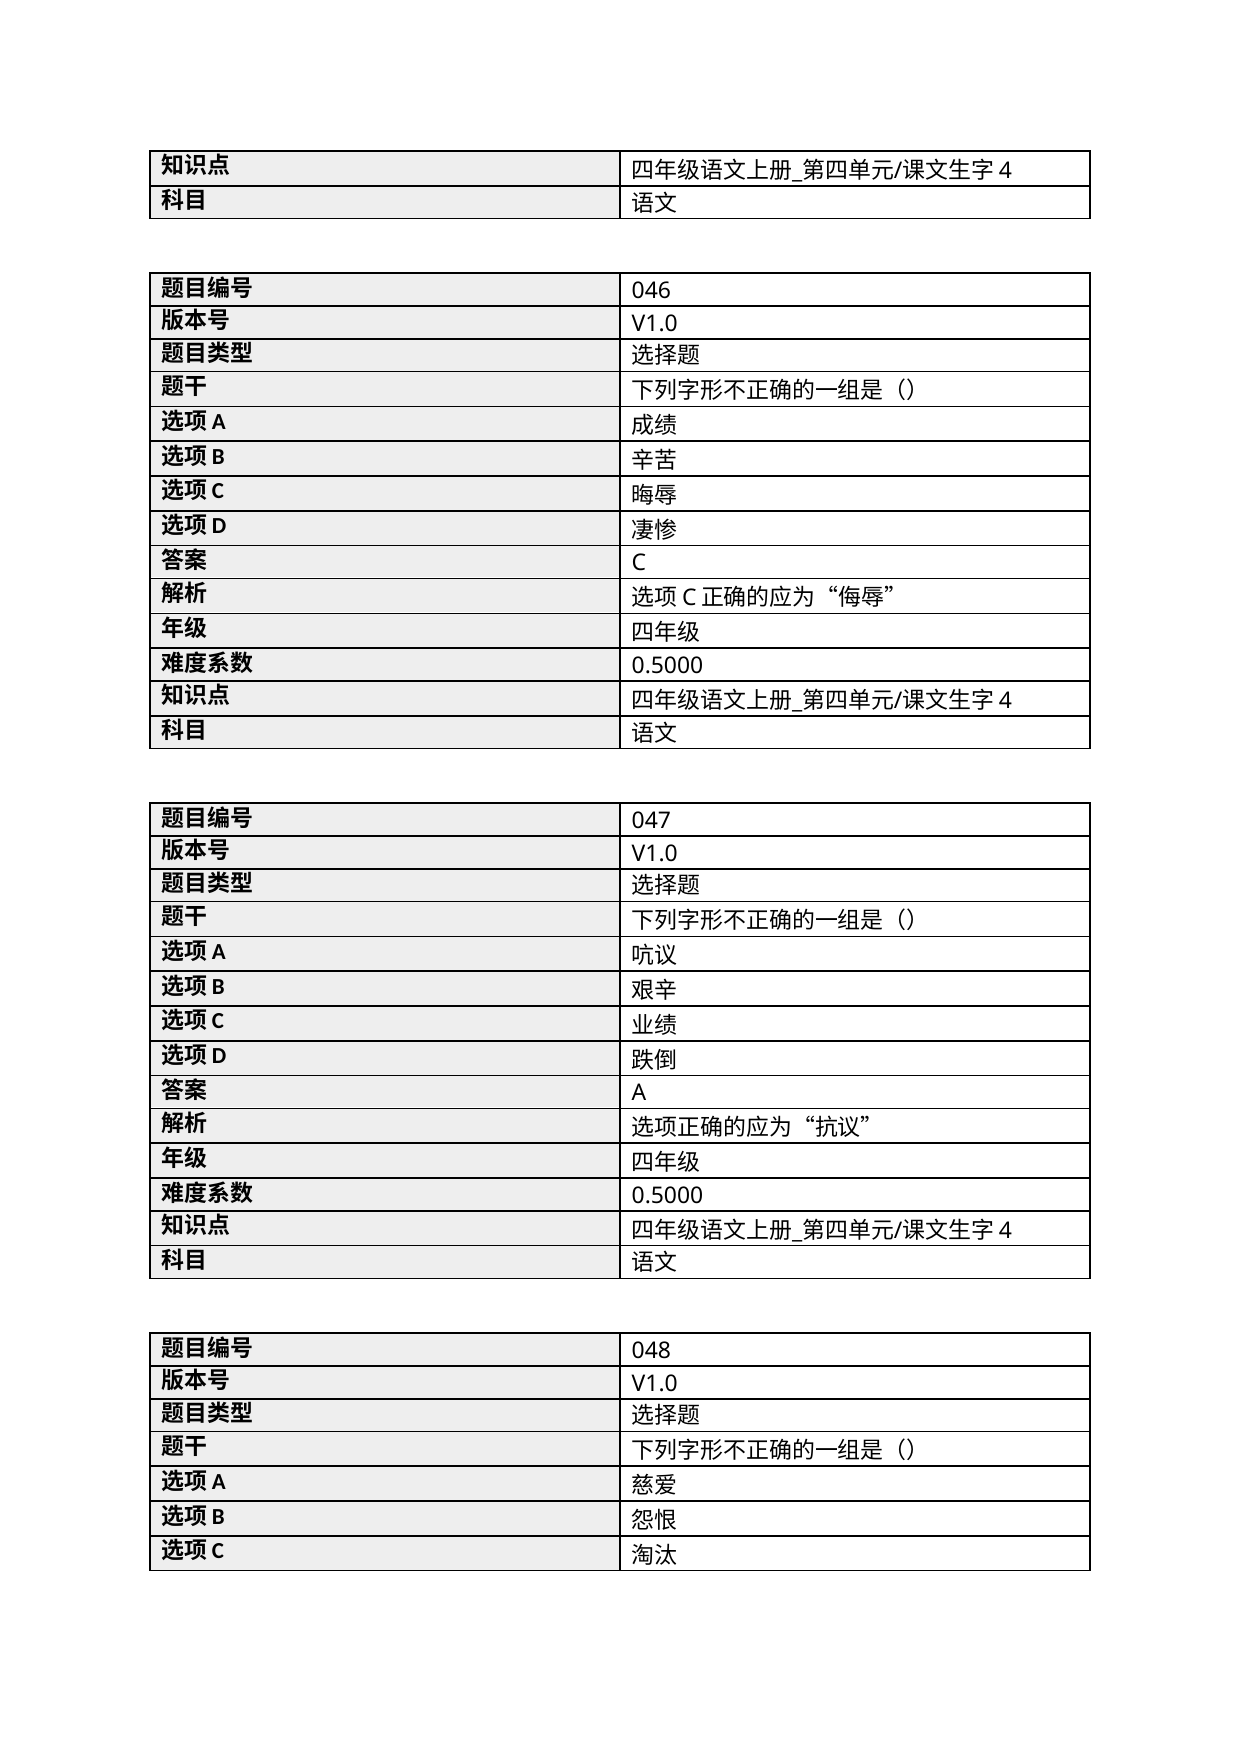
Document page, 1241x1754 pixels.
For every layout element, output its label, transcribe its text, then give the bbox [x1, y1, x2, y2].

table_cell A [621, 1076, 1089, 1107]
table_cell 四年级 [621, 614, 1089, 647]
table_cell 选项C [151, 1007, 619, 1040]
table_cell 答案 [151, 546, 619, 577]
table_cell 下列字形不正确的一组是（） [621, 372, 1089, 406]
table_cell V1.0 [621, 1367, 1089, 1398]
table_cell 题目类型 [151, 340, 619, 371]
table_cell 0.5000 [621, 649, 1089, 680]
table_cell 选项D [151, 512, 619, 545]
table_cell 选项正确的应为“抗议” [621, 1109, 1089, 1142]
table_cell 晦辱 [621, 477, 1089, 510]
table_cell 怨恨 [621, 1502, 1089, 1535]
table_cell 难度系数 [151, 1179, 619, 1210]
table_cell 知识点 [151, 1212, 619, 1245]
table_cell 语文 [621, 1246, 1089, 1278]
table_cell 版本号 [151, 1367, 619, 1398]
table_cell 下列字形不正确的一组是（） [621, 1432, 1089, 1465]
table_cell 年级 [151, 1144, 619, 1177]
table_cell 下列字形不正确的一组是（） [621, 902, 1089, 936]
table_cell 辛苦 [621, 442, 1089, 475]
table_cell 选项A [151, 937, 619, 970]
table_header 048 [621, 1334, 1089, 1365]
table_cell 选项A [151, 1467, 619, 1500]
table_cell 慈爱 [621, 1467, 1089, 1500]
table_header 题目编号 [151, 274, 619, 305]
table_cell 选项B [151, 442, 619, 475]
table_cell C [621, 546, 1089, 577]
table_header 047 [621, 804, 1089, 835]
table_cell 题干 [151, 902, 619, 936]
table_cell 四年级语文上册_第四单元/课文生字4 [621, 152, 1089, 185]
table_cell 知识点 [151, 682, 619, 715]
table_cell 语文 [621, 717, 1089, 748]
table_cell 科目 [151, 717, 619, 748]
table_cell 凄惨 [621, 512, 1089, 545]
table_cell 答案 [151, 1076, 619, 1107]
table_cell 四年级语文上册_第四单元/课文生字4 [621, 1212, 1089, 1245]
table_cell 选择题 [621, 1400, 1089, 1431]
table_cell 吭议 [621, 937, 1089, 970]
table_cell 选项D [151, 1042, 619, 1075]
table_cell 科目 [151, 187, 619, 218]
table_cell 题干 [151, 372, 619, 406]
table_header 题目编号 [151, 1334, 619, 1365]
table_header 046 [621, 274, 1089, 305]
table_cell 科目 [151, 1246, 619, 1278]
table_cell 版本号 [151, 837, 619, 868]
table_cell 成绩 [621, 407, 1089, 440]
table_cell 选项C [151, 1537, 619, 1570]
table_cell 跌倒 [621, 1042, 1089, 1075]
table_cell 选项B [151, 1502, 619, 1535]
table_cell 题干 [151, 1432, 619, 1465]
table_header 题目编号 [151, 804, 619, 835]
table_cell 选项B [151, 972, 619, 1005]
table_cell 语文 [621, 187, 1089, 218]
table_cell 业绩 [621, 1007, 1089, 1040]
table_cell 选项A [151, 407, 619, 440]
table_cell 年级 [151, 614, 619, 647]
table_cell 四年级 [621, 1144, 1089, 1177]
table_cell 知识点 [151, 152, 619, 185]
table_cell 0.5000 [621, 1179, 1089, 1210]
table_cell V1.0 [621, 307, 1089, 338]
table_cell 选择题 [621, 340, 1089, 371]
table_cell 解析 [151, 579, 619, 612]
table_cell 选项C [151, 477, 619, 510]
table_cell 题目类型 [151, 870, 619, 901]
table_cell 艰辛 [621, 972, 1089, 1005]
table_cell 题目类型 [151, 1400, 619, 1431]
table_cell 选项C正确的应为“侮辱” [621, 579, 1089, 612]
table_cell 版本号 [151, 307, 619, 338]
table_cell 四年级语文上册_第四单元/课文生字4 [621, 682, 1089, 715]
table_cell 难度系数 [151, 649, 619, 680]
table_cell 解析 [151, 1109, 619, 1142]
table_cell V1.0 [621, 837, 1089, 868]
table_cell 选择题 [621, 870, 1089, 901]
table_cell 淘汰 [621, 1537, 1089, 1570]
